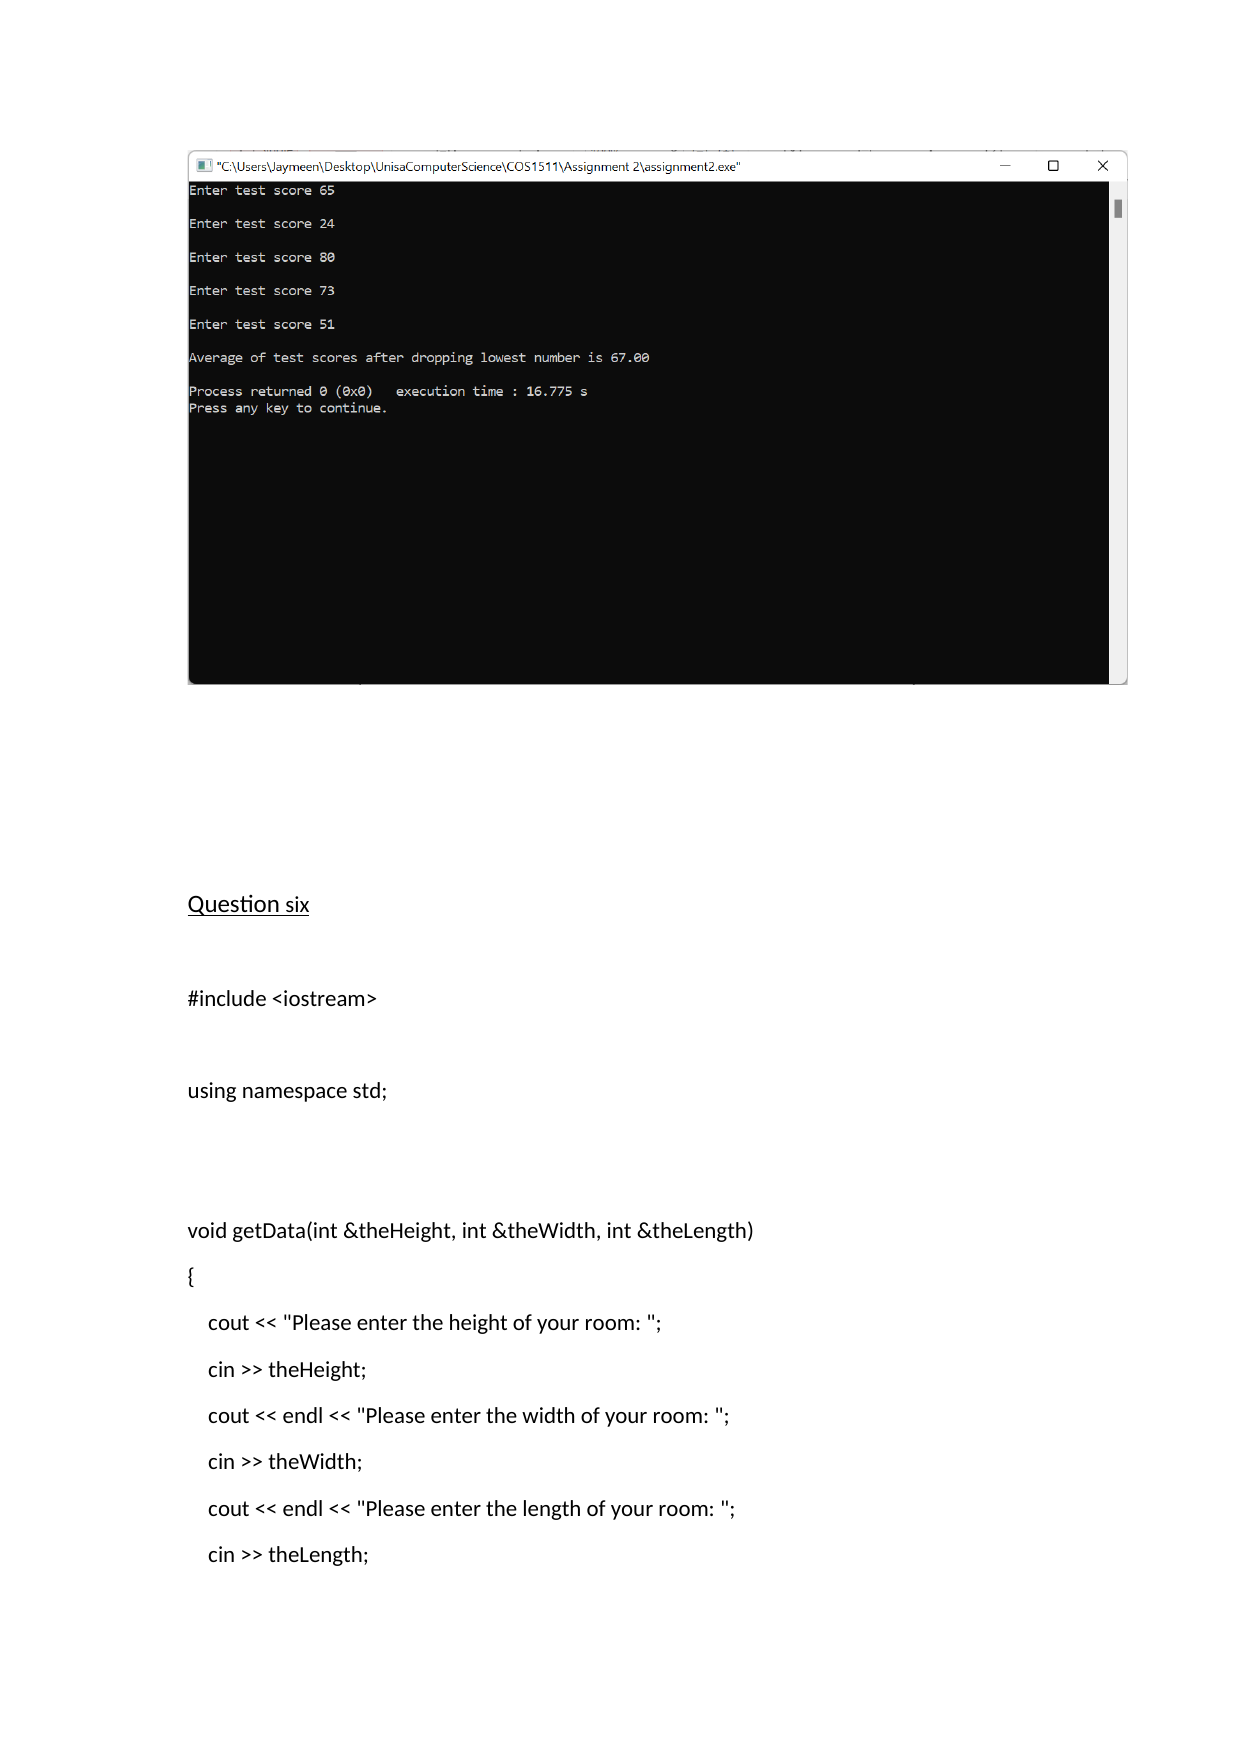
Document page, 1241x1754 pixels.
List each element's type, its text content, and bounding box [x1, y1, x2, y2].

text cin >> theLength; [150, 1540, 1090, 1568]
picture [187, 150, 1128, 685]
text Question six [150, 889, 1090, 919]
text { [150, 1262, 1090, 1290]
text cout << endl << "Please enter the width of your room: "; [150, 1401, 1090, 1429]
text #include <iostream> [150, 984, 1090, 1012]
text using namespace std; [150, 1077, 1090, 1105]
text void getData(int &theHeight, int &theWidth, int &theLength) [150, 1216, 1090, 1244]
text cin >> theWidth; [150, 1447, 1090, 1476]
text cout << "Please enter the height of your room: "; [150, 1308, 1090, 1336]
text cin >> theHeight; [150, 1355, 1090, 1383]
text cout << endl << "Please enter the length of your room: "; [150, 1494, 1090, 1522]
